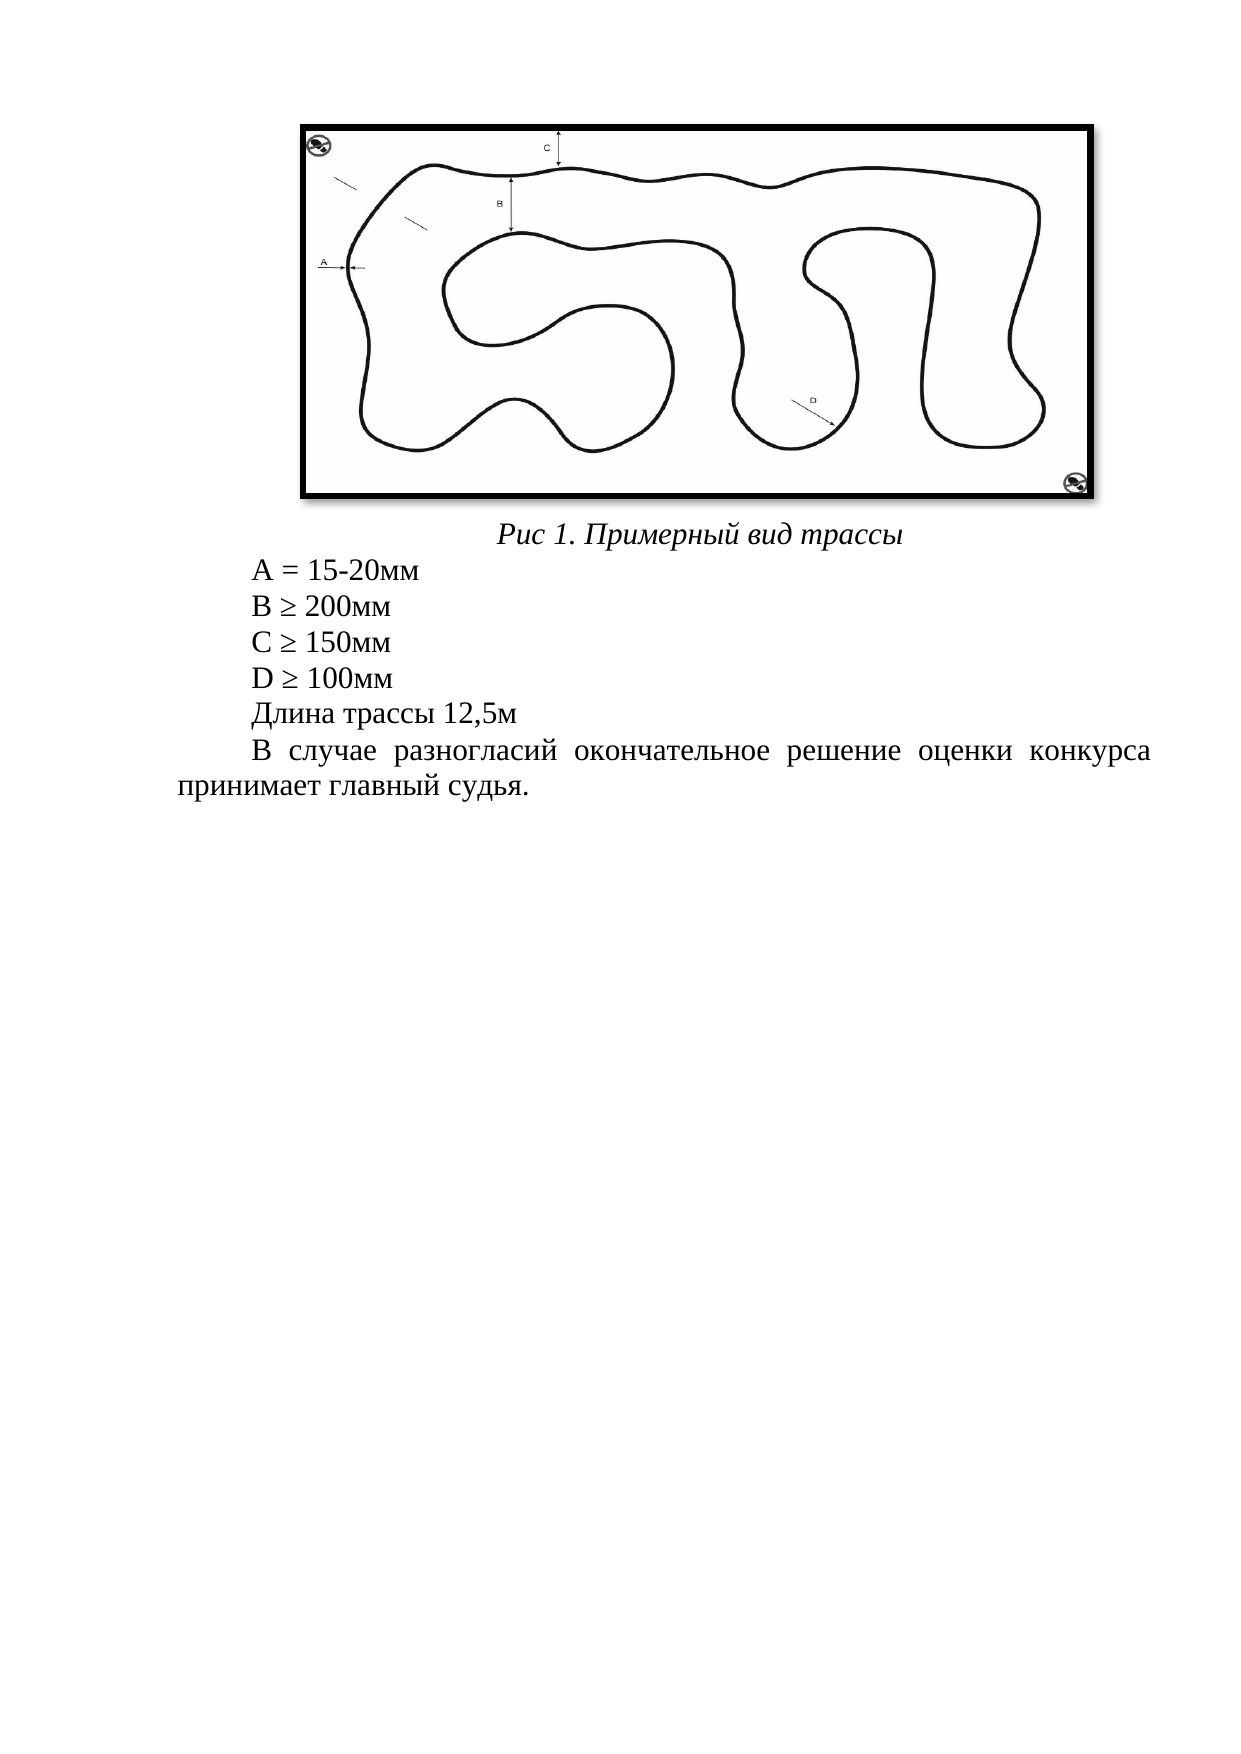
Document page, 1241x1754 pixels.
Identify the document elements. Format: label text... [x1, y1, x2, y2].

text В случае разногласий окончательное решение оценки конкурса принимает главный судья. [177, 731, 1152, 803]
text А = 15-20мм [177, 551, 1152, 587]
text Длина трассы 12,5м [177, 695, 1152, 731]
text D ≥ 100мм [177, 659, 1152, 695]
text С ≥ 150мм [177, 623, 1152, 659]
picture [306, 131, 1087, 493]
text B ≥ 200мм [177, 587, 1152, 623]
text Рис 1. Примерный вид трассы [177, 515, 1152, 551]
